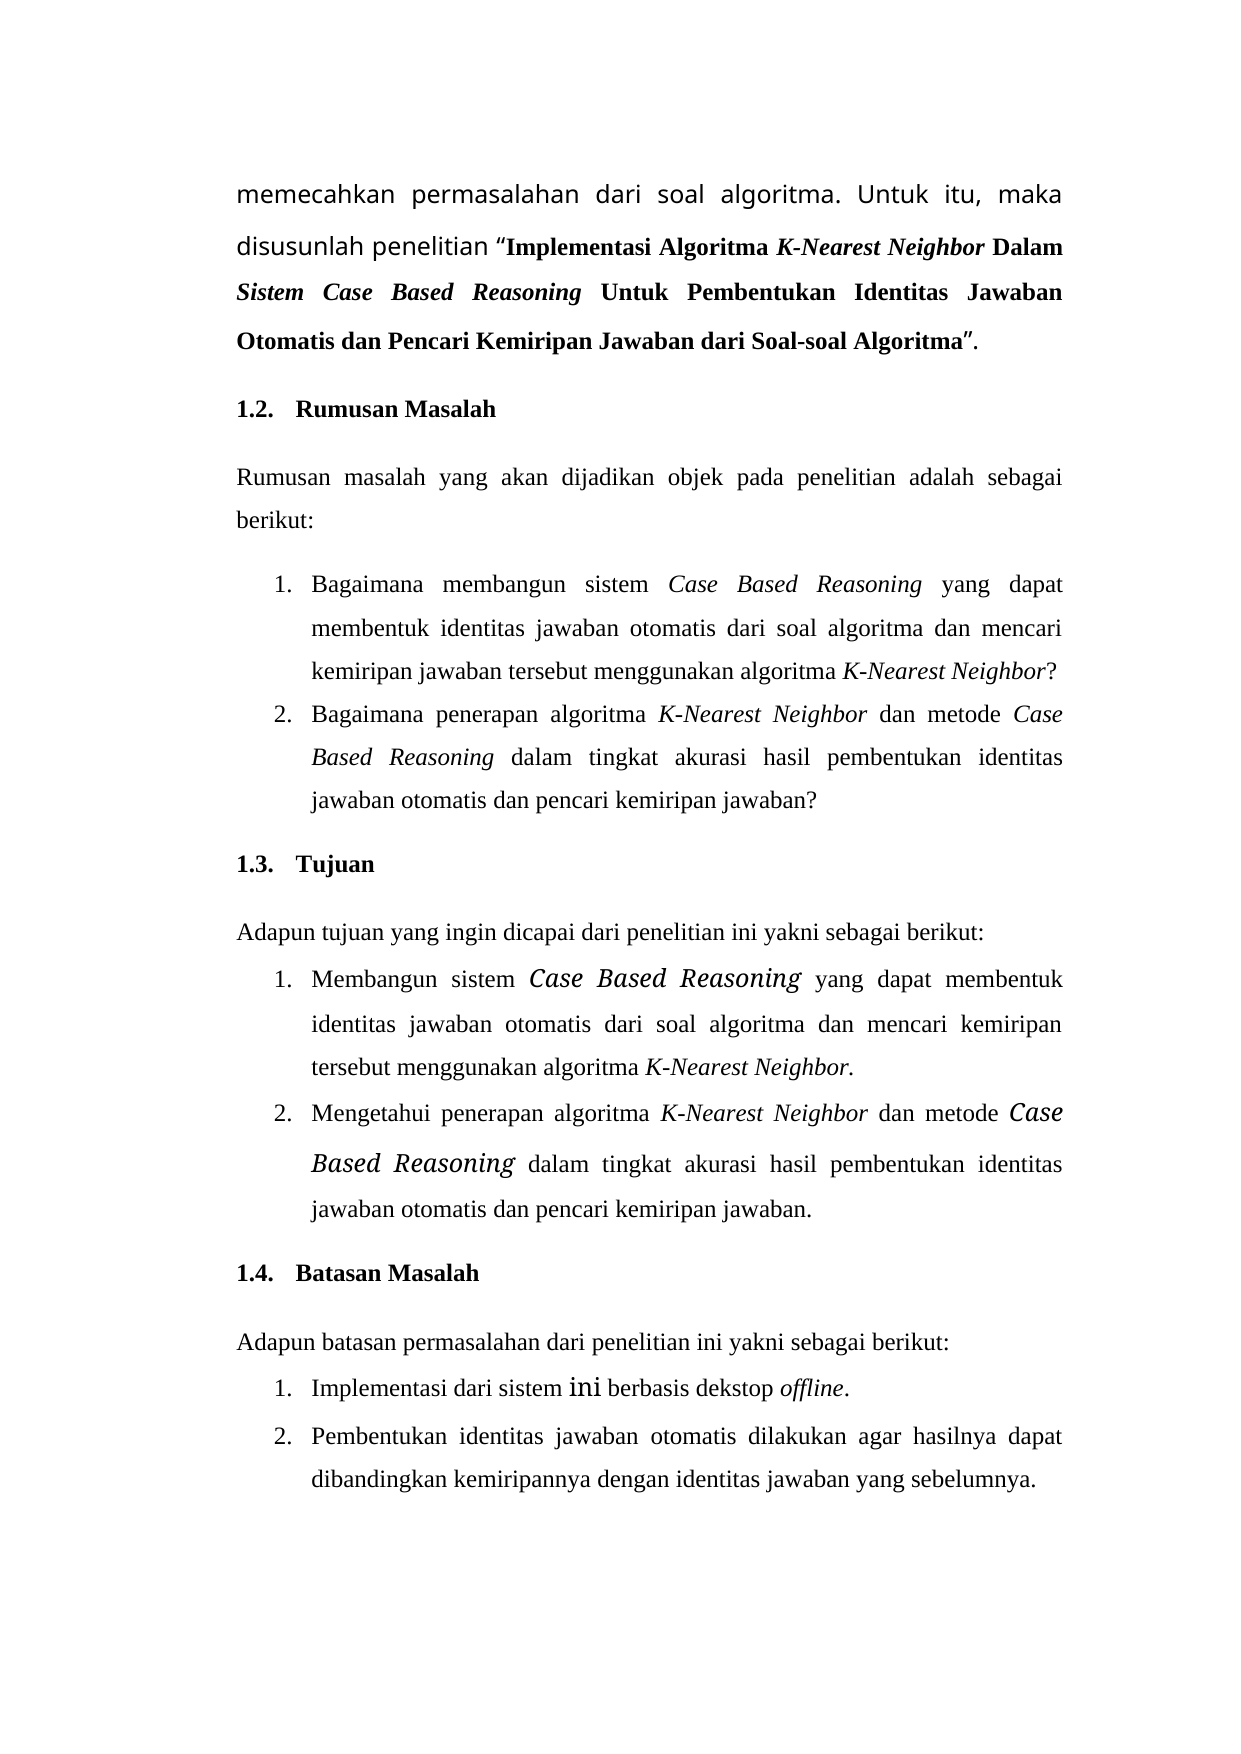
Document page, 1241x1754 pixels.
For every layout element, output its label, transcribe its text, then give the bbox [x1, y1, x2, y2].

text Rumusan masalah yang akan dijadikan objek pada penelitian adalah sebagai berikut: [236, 462, 1063, 534]
subtitle Rumusan Masalah [236, 394, 1063, 423]
subtitle Tujuan [236, 849, 1063, 878]
list Bagaimana penerapan algoritma K-Nearest Neighbor dan metode Case Based Reasoning dalam tingkat akurasi hasil pembentukan identitas jawaban otomatis dan pencari kemiripan jawaban? [274, 699, 1063, 814]
list Pembentukan identitas jawaban otomatis dilakukan agar hasilnya dapat dibandingkan kemiripannya dengan identitas jawaban yang sebelumnya. [274, 1421, 1063, 1493]
list Membangun sistem Case Based Reasoning yang dapat membentuk identitas jawaban otomatis dari soal algoritma dan mencari kemiripan tersebut menggunakan algoritma K-Nearest Neighbor. [274, 960, 1063, 1081]
list Implementasi dari sistem ini berbasis dekstop offline. [274, 1370, 1063, 1404]
subtitle Batasan Masalah [236, 1258, 1063, 1287]
list Mengetahui penerapan algoritma K-Nearest Neighbor dan metode Case Based Reasoning dalam tingkat akurasi hasil pembentukan identitas jawaban otomatis dan pencari kemiripan jawaban. [274, 1095, 1063, 1223]
text Adapun batasan permasalahan dari penelitian ini yakni sebagai berikut: [236, 1327, 1063, 1355]
text Adapun tujuan yang ingin dicapai dari penelitian ini yakni sebagai berikut: [236, 917, 1063, 946]
list Bagaimana membangun sistem Case Based Reasoning yang dapat membentuk identitas jawaban otomatis dari soal algoritma dan mencari kemiripan jawaban tersebut menggunakan algoritma K-Nearest Neighbor? [274, 569, 1063, 684]
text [236, 177, 1063, 356]
